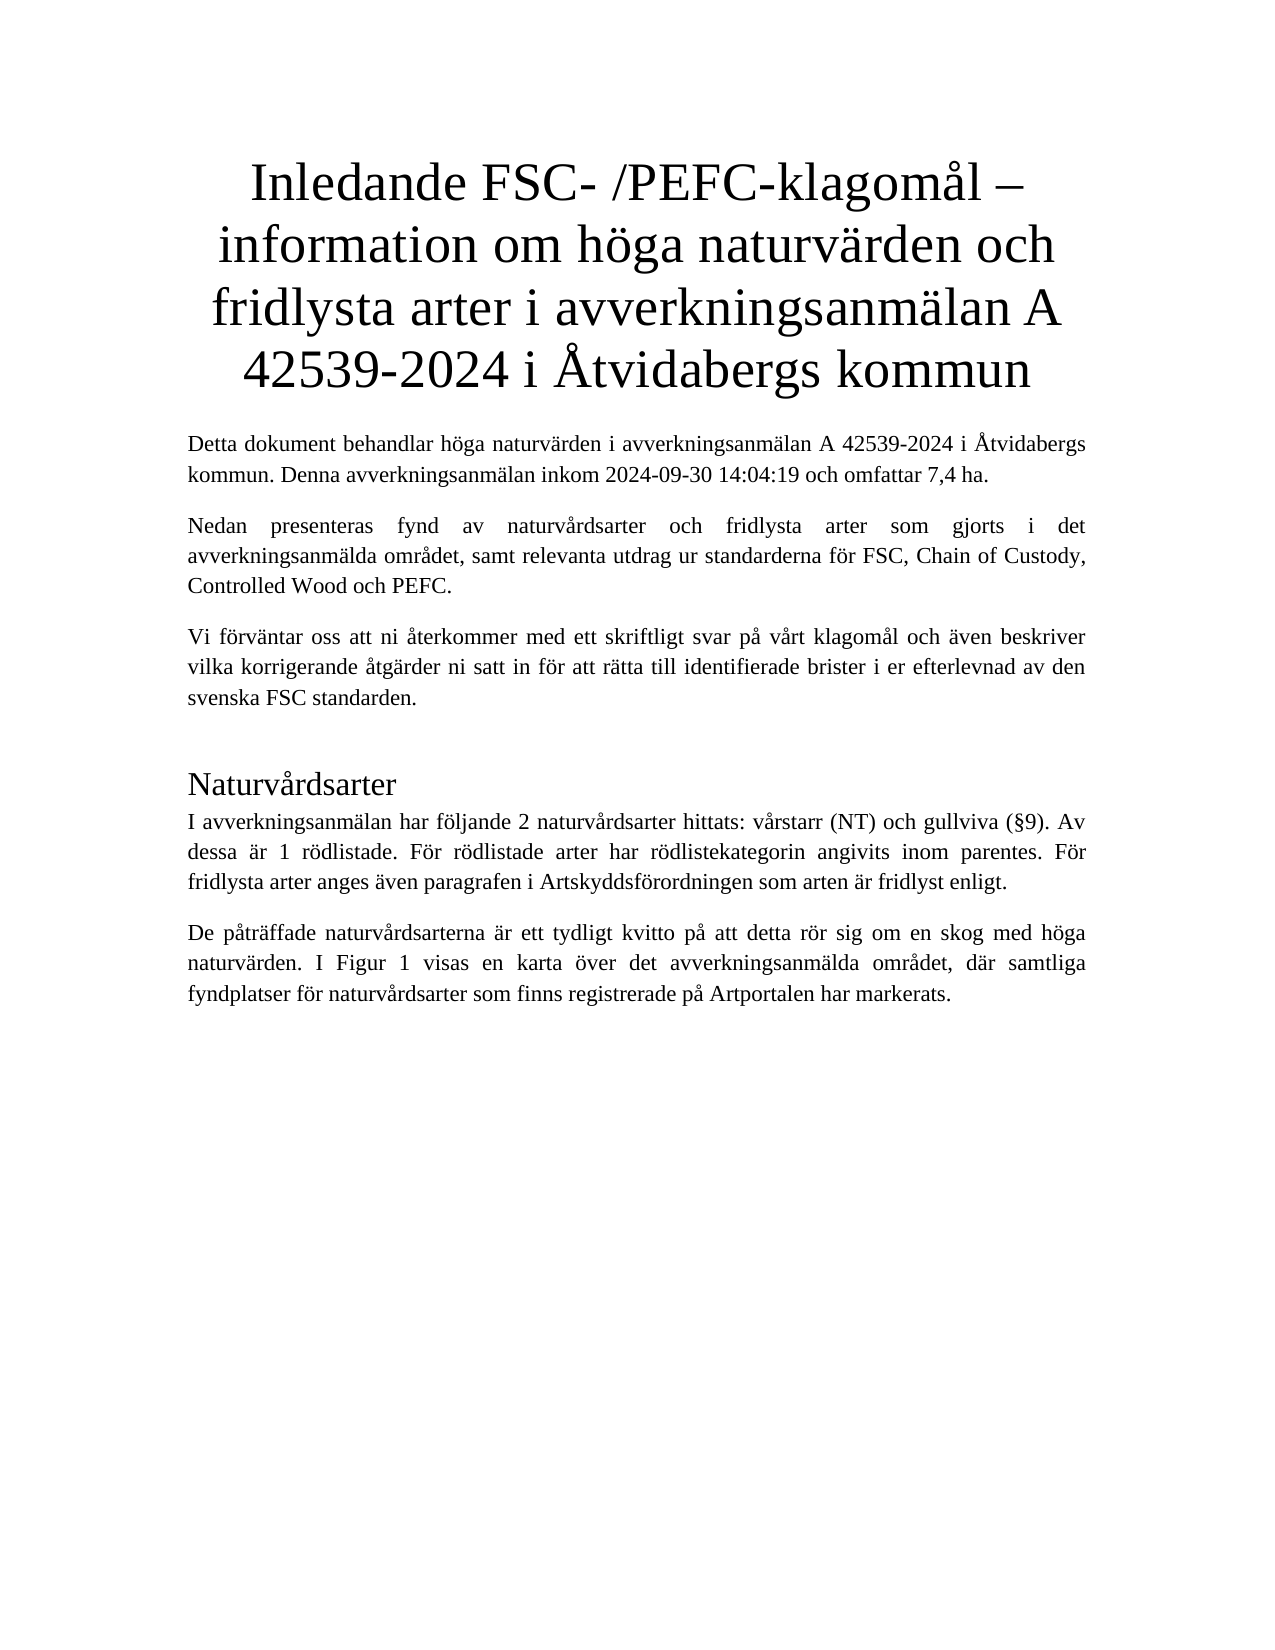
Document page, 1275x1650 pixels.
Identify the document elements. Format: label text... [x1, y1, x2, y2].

text Nedan presenteras fynd av naturvårdsarter och fridlysta arter som gjorts i det avverkningsanmälda området, samt relevanta utdrag ur standarderna för FSC, Chain of Custody, Controlled Wood och PEFC. [187, 512, 1087, 598]
text I avverkningsanmälan har följande 2 naturvårdsarter hittats: vårstarr (NT) och gullviva (§9). Av dessa är 1 rödlistade. För rödlistade arter har rödlistekategorin angivits inom parentes. För fridlysta arter anges även paragrafen i Artskyddsförordningen som arten är fridlyst enligt. [187, 808, 1087, 894]
text Vi förväntar oss att ni återkommer med ett skriftligt svar på vårt klagomål och även beskriver vilka korrigerande åtgärder ni satt in för att rätta till identifierade brister i er efterlevnad av den svenska FSC standarden. [187, 623, 1087, 710]
text De påträffade naturvårdsarterna är ett tydligt kvitto på att detta rör sig om en skog med höga naturvärden. I Figur 1 visas en karta över det avverkningsanmälda området, där samtliga fyndplatser för naturvårdsarter som finns registrerade på Artportalen har markerats. [187, 919, 1087, 1006]
title Inledande FSC- /PEFC-klagomål – information om höga naturvärden och fridlysta arter i avverkningsanmälan A 42539-2024 i Åtvidabergs kommun [187, 150, 1087, 399]
text Detta dokument behandlar höga naturvärden i avverkningsanmälan A 42539-2024 i Åtvidabergs kommun. Denna avverkningsanmälan inkom 2024-09-30 14:04:19 och omfattar 7,4 ha. [187, 430, 1087, 487]
subtitle Naturvårdsarter [187, 764, 1087, 802]
